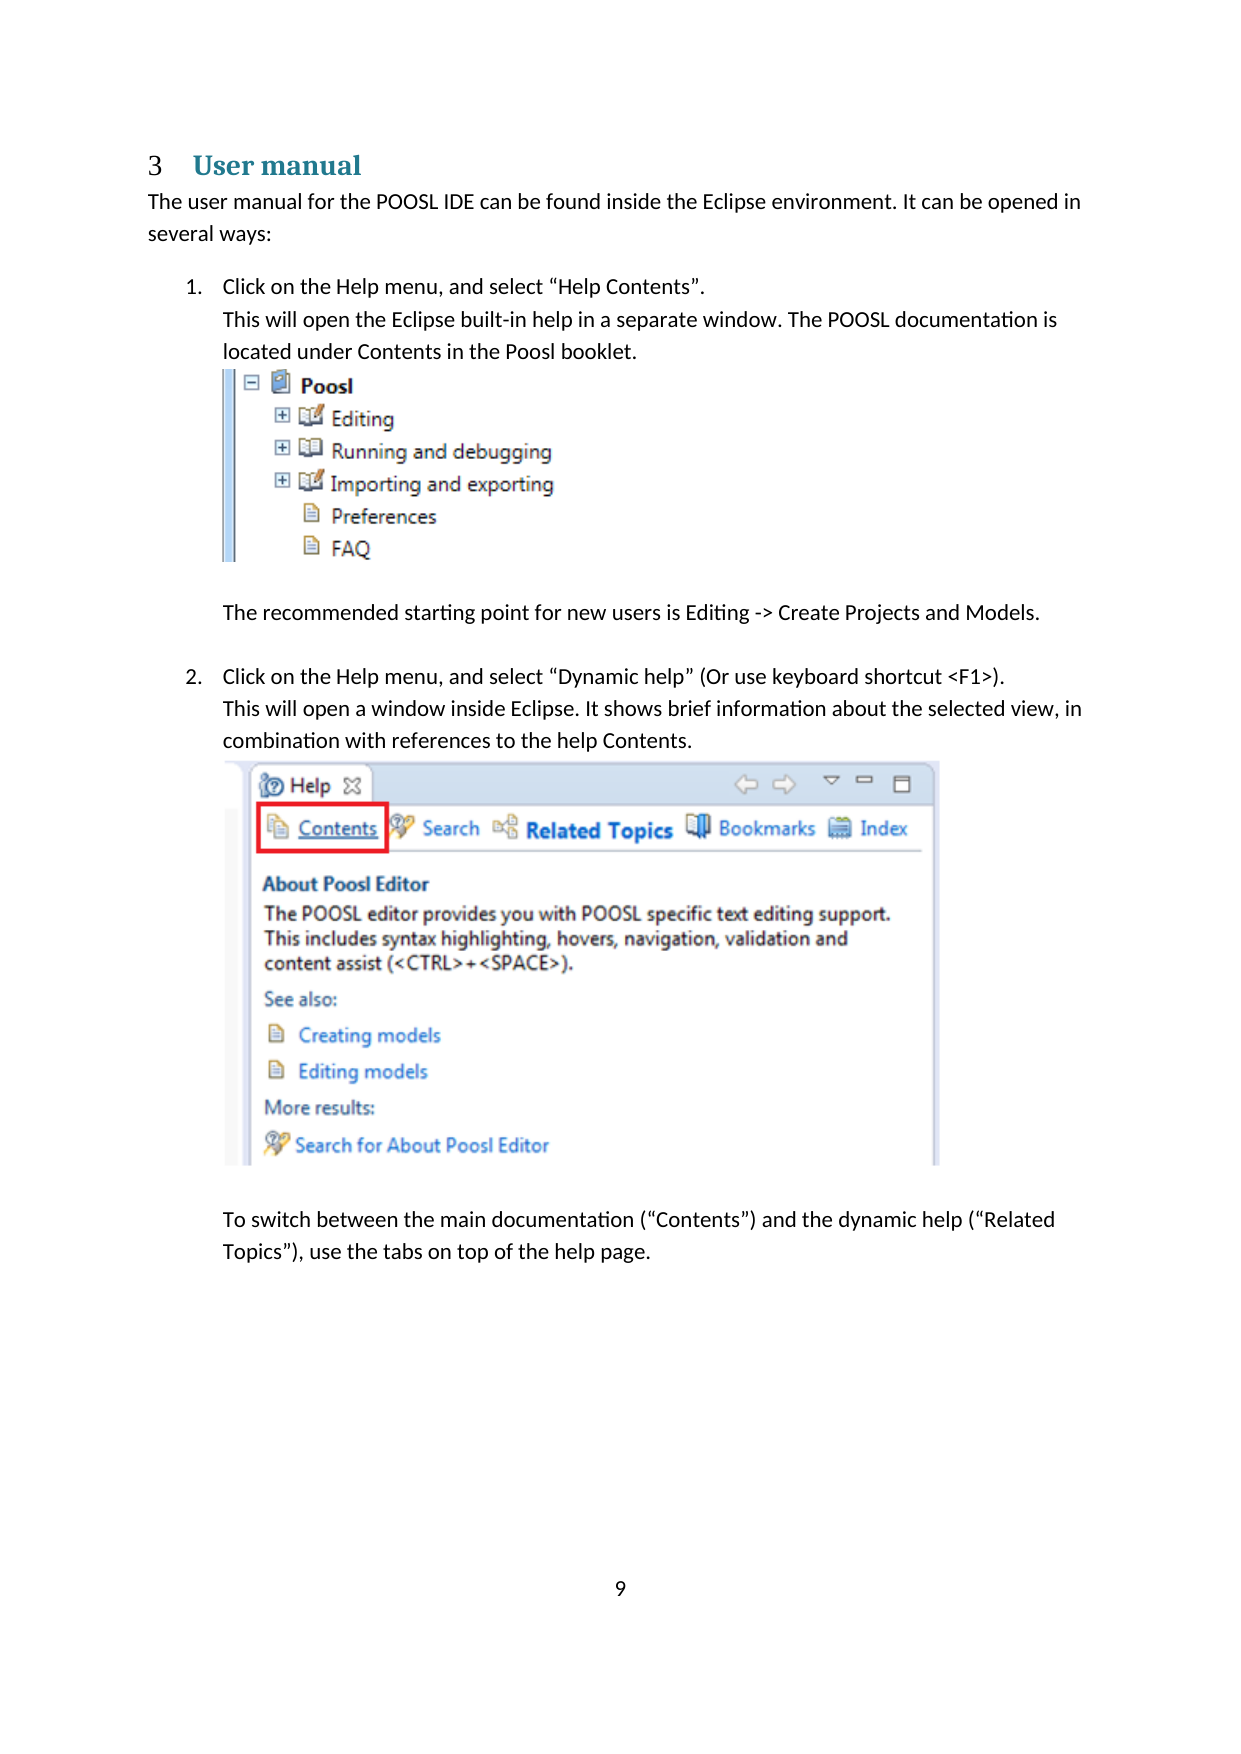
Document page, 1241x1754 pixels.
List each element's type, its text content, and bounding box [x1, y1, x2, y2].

picture [222, 758, 943, 1169]
text The user manual for the POOSL IDE can be found inside the Eclipse environment. It can be opened in several ways: [148, 187, 1093, 247]
subtitle User manual [148, 148, 1093, 182]
list The recommended starting point for new users is Editing -> Create Projects and Models. [223, 598, 1093, 626]
picture [222, 369, 576, 562]
list Click on the Help menu, and select “Dynamic help” (Or use keyboard shortcut <F1>). This will open a window inside Eclipse. It shows brief information about the selected view, in combination with references to the help Contents. [185, 662, 1093, 754]
list To switch between the main documentation (“Contents”) and the dynamic help (“Related Topics”), use the tabs on top of the help page. [223, 1205, 1093, 1297]
